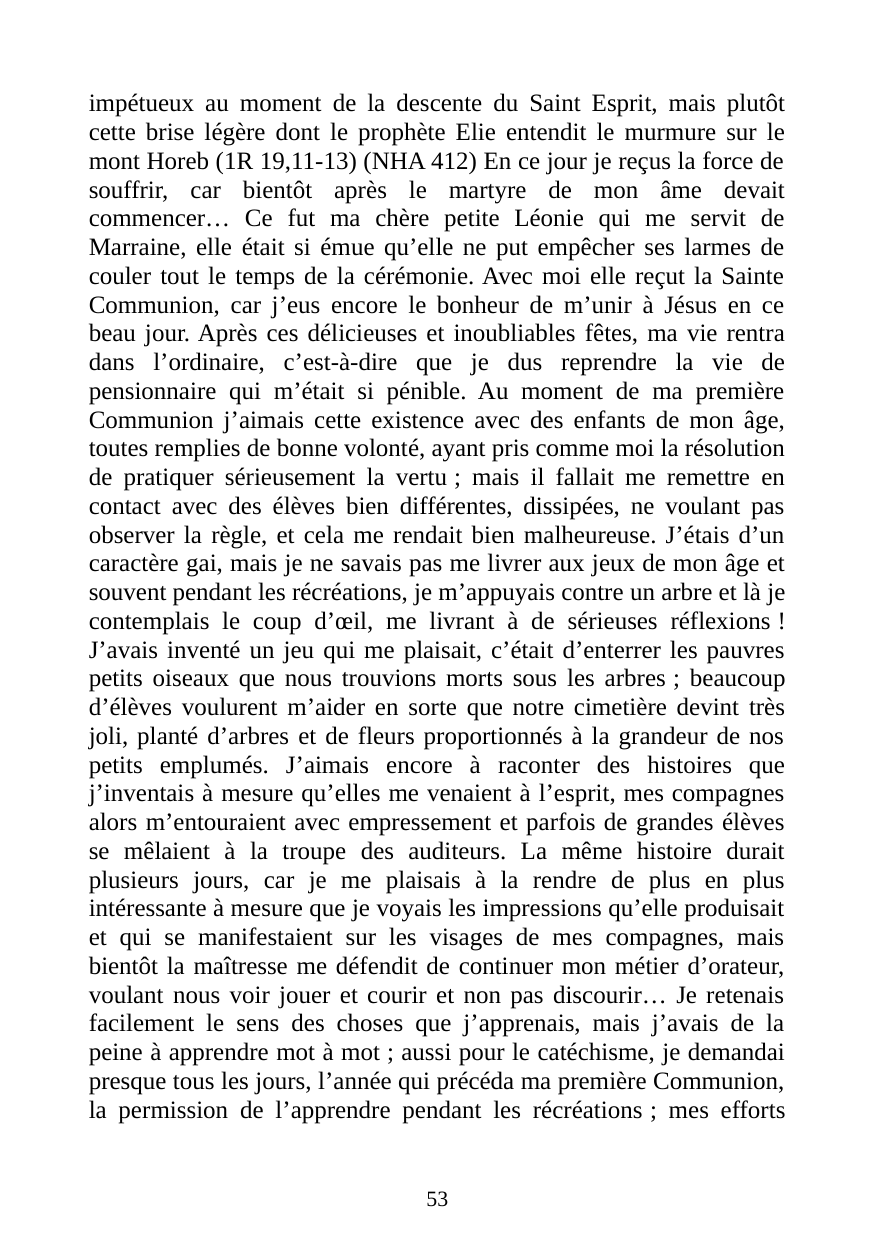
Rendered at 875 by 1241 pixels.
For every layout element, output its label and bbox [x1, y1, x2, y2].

text [88, 88, 786, 1123]
